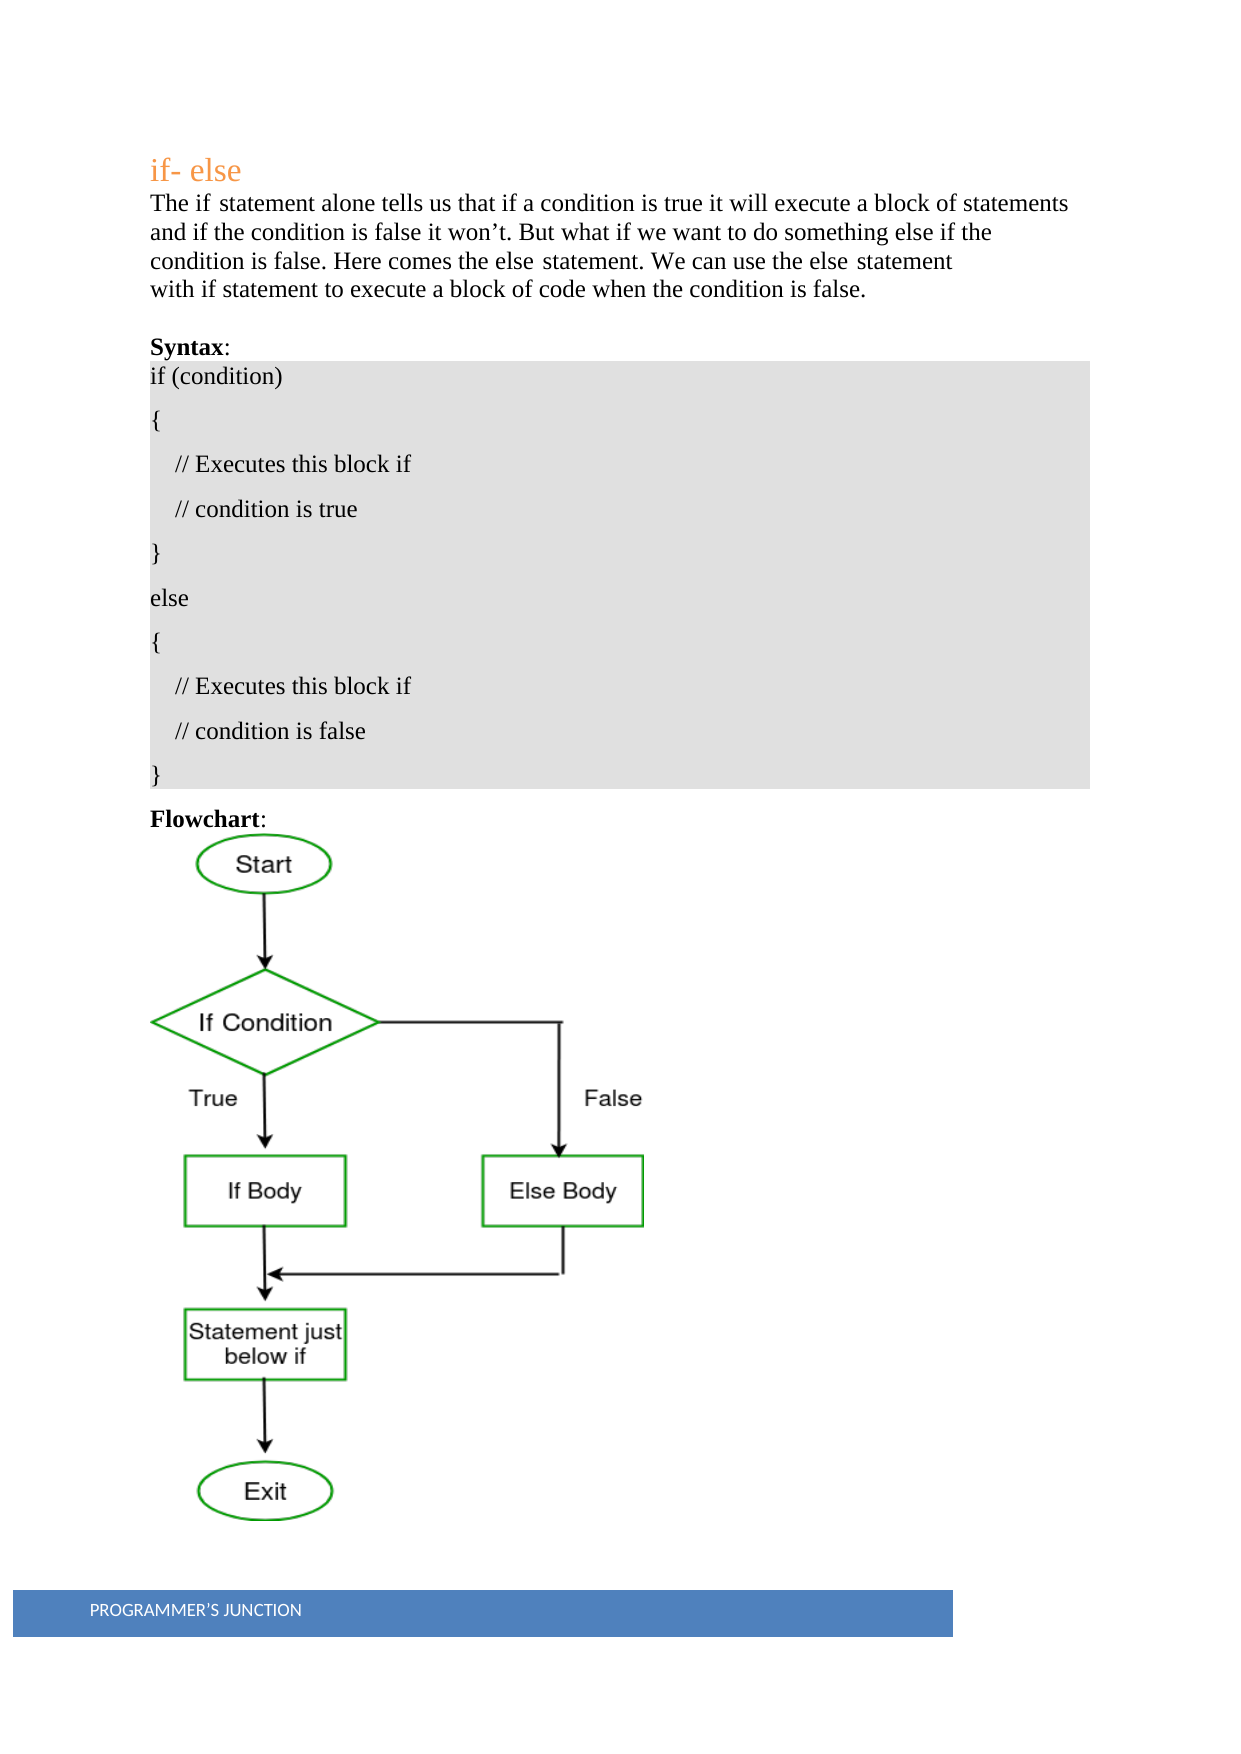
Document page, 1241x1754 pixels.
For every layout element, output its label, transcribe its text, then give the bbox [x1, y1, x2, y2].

text The if statement alone tells us that if a condition is true it will execute a block of statements and if the condition is false it won’t. But what if we want to do something else if the condition is false. Here comes the else statement. We can use the else statement with if statement to execute a block of code when the condition is false. [150, 188, 1090, 303]
text // condition is true [150, 494, 1090, 523]
text { [150, 627, 1090, 656]
text // Executes this block if [150, 449, 1090, 478]
text { [150, 405, 1090, 434]
text if (condition) [150, 361, 1090, 389]
text if- else [150, 150, 1090, 188]
text // condition is false [150, 716, 1090, 744]
text else [150, 583, 1090, 611]
text Syntax: [150, 303, 1090, 361]
picture [150, 833, 644, 1521]
text } [150, 538, 1090, 567]
text } [150, 760, 1090, 789]
text // Executes this block if [150, 671, 1090, 700]
